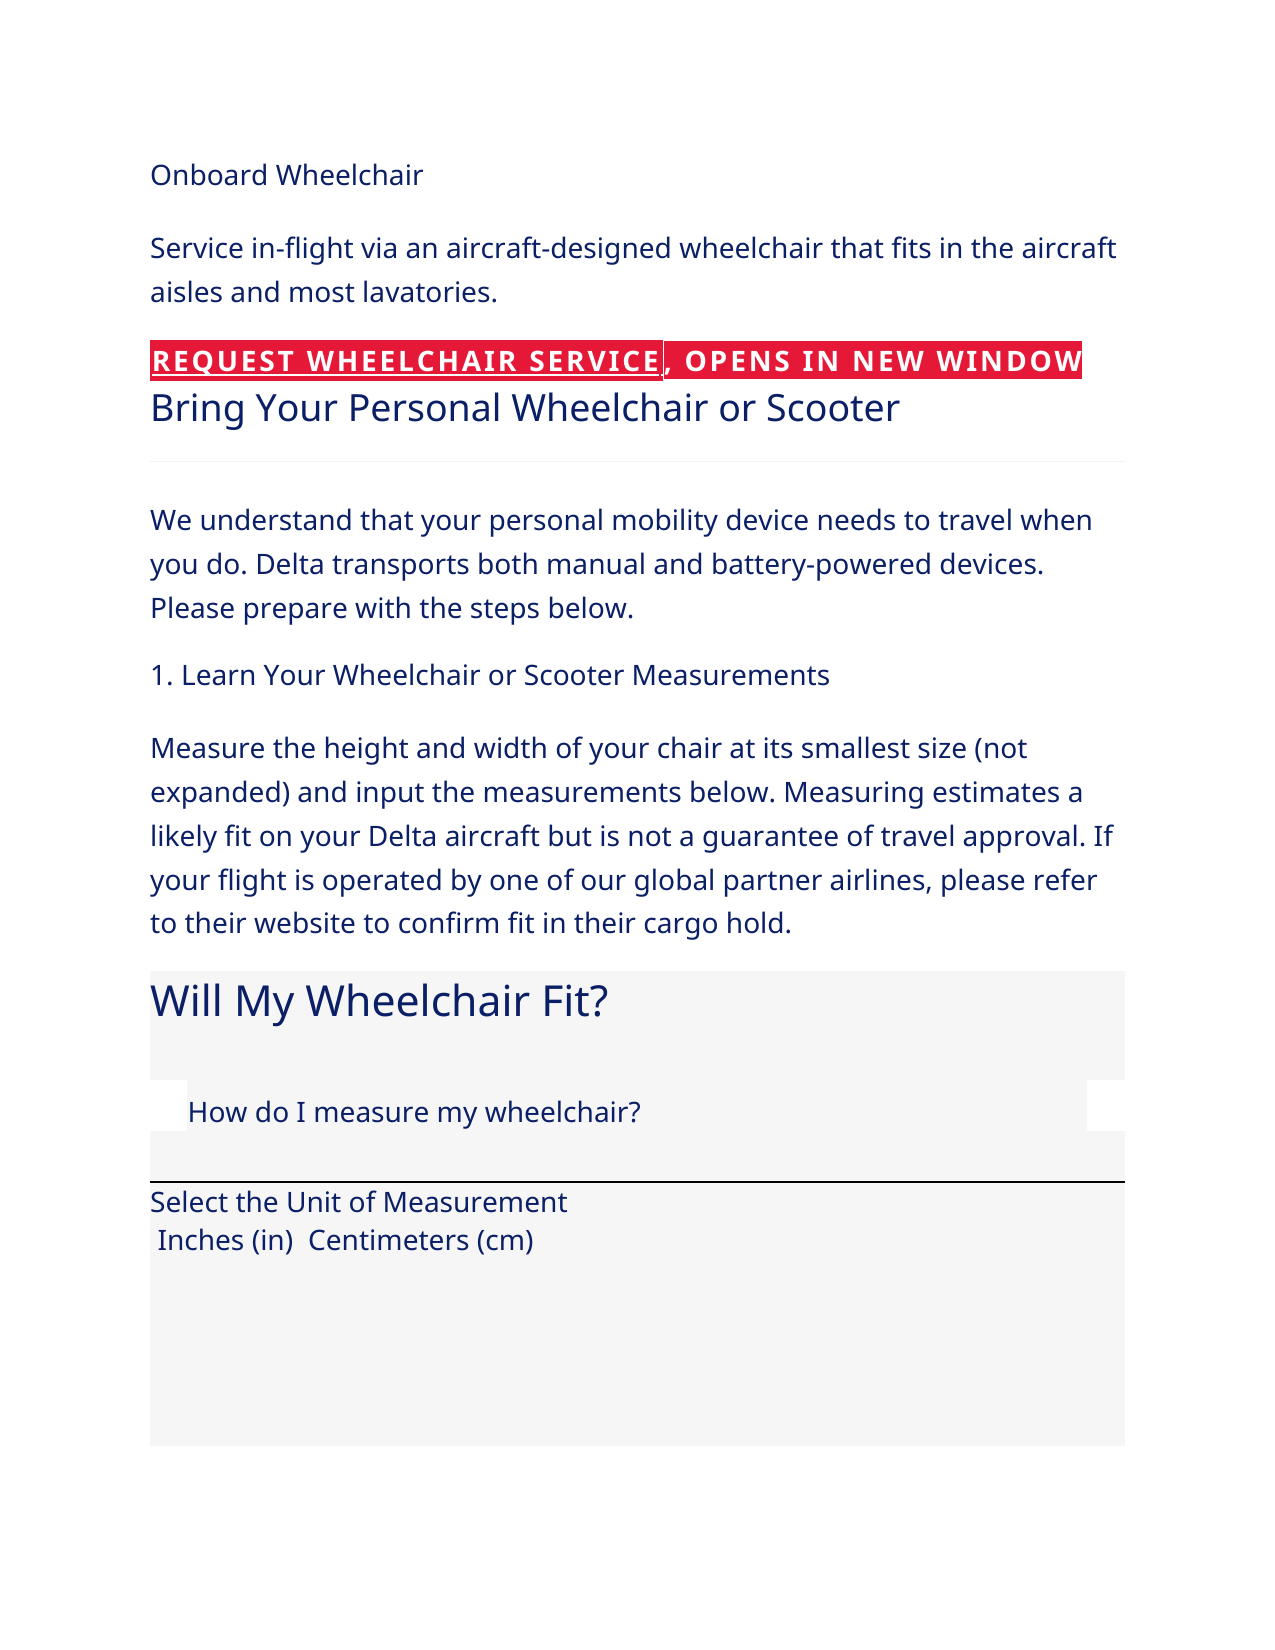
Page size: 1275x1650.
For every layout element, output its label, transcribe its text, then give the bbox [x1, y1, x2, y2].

text We understand that your personal mobility device needs to travel when you do. Delta transports both manual and battery-powered devices. Please prepare with the steps below. [150, 495, 1125, 627]
text Service in-flight via an aircraft-designed wheelchair that fits in the aircraft aisles and most lavatories. [150, 223, 1125, 310]
text Will My Wheelchair Fit? [150, 971, 1125, 1029]
text Measure the height and width of your chair at its smallest size (not expanded) and input the measurements below. Measuring estimates a likely fit on your Delta aircraft but is not a guarantee of travel approval. If your flight is operated by one of our global partner airlines, please refer to their website to confirm fit in their cargo hold. [150, 723, 1125, 942]
text Inches (in) Centimeters (cm) [150, 1220, 1125, 1258]
text Request Wheelchair Service, opens in new window [661, 339, 1125, 381]
text Select the Unit of Measurement [150, 1183, 1125, 1220]
text Onboard Wheelchair [150, 150, 1125, 194]
text 1. Learn Your Wheelchair or Scooter Measurements [150, 656, 1125, 694]
text How do I measure my wheelchair? [187, 1093, 1087, 1131]
text Bring Your Personal Wheelchair or Scooter [150, 381, 1125, 432]
